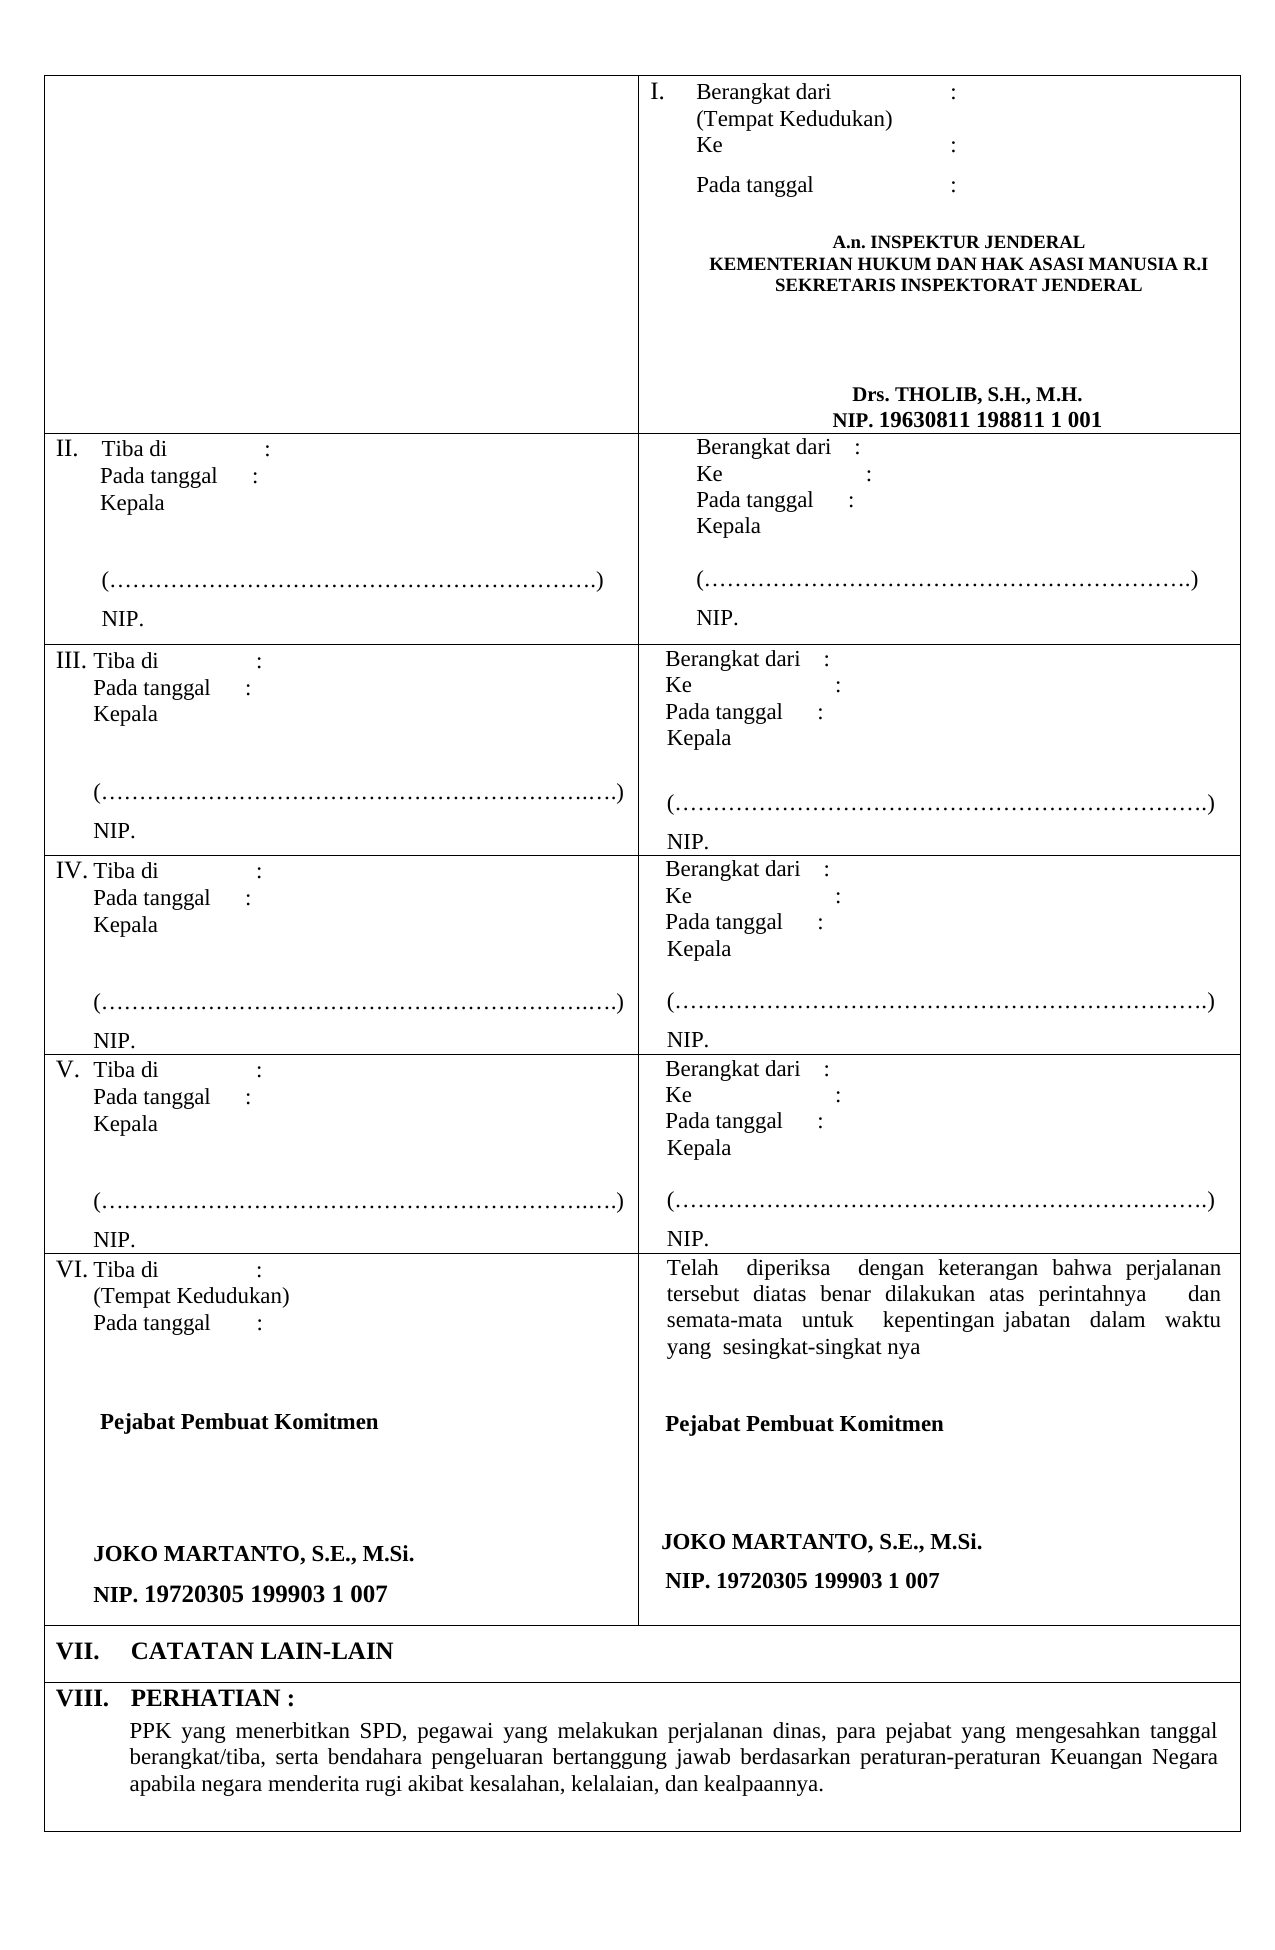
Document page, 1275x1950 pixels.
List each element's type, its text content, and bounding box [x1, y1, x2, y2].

table_cell Tiba di : Pada tanggal : Kepala (……………………………………………………….….) NIP. [45, 645, 638, 854]
table_cell Berangkat dari : Ke : Pada tanggal : Kepala (……………………………………………………….) NIP. [639, 434, 1240, 644]
table_cell Tiba di : (Tempat Kedudukan) Pada tanggal : Pejabat Pembuat Komitmen JOKO MARTANTO, S.E., M.Si. NIP. 19720305 199903 1 007 [45, 1254, 638, 1624]
table_cell Tiba di : Pada tanggal : Kepala (……………………………………………………….….) NIP. [45, 1055, 638, 1253]
table_cell PERHATIAN : PPK yang menerbitkan SPD, pegawai yang melakukan perjalanan dinas, para pejabat yang mengesahkan tanggal berangkat/tiba, serta bendahara pengeluaran bertanggung jawab berdasarkan peraturan-peraturan Keuangan Negara apabila negara menderita rugi akibat kesalahan, kelalaian, dan kealpaannya. [45, 1683, 1240, 1831]
table_cell Berangkat dari : Ke : Pada tanggal : Kepala (…………………………………………………………….) NIP. [639, 1055, 1240, 1253]
table_cell Berangkat dari : Ke : Pada tanggal : Kepala (…………………………………………………………….) NIP. [639, 856, 1240, 1053]
table_cell Tiba di : Pada tanggal : Kepala (……………………………………………………….….) NIP. [45, 856, 638, 1053]
table_cell Telah diperiksa dengan keterangan bahwa perjalanan tersebut diatas benar dilakukan atas perintahnya dan semata-mata untuk kepentingan jabatan dalam waktu yang sesingkat-singkat nya Pejabat Pembuat Komitmen JOKO MARTANTO, S.E., M.Si. NIP. 19720305 199903 1 007 [639, 1254, 1240, 1624]
table_cell Tiba di : Pada tanggal : Kepala (……………………………………………………….) NIP. [45, 434, 638, 644]
table_header [45, 76, 638, 432]
table_cell CATATAN LAIN-LAIN [45, 1626, 1240, 1682]
table_cell Berangkat dari : Ke : Pada tanggal : Kepala (…………………………………………………………….) NIP. [639, 645, 1240, 854]
table_header Berangkat dari : (Tempat Kedudukan) Ke : Pada tanggal : A.n. INSPEKTUR JENDERAL KEMENTERIAN HUKUM DAN HAK ASASI MANUSIA R.I SEKRETARIS INSPEKTORAT JENDERAL Drs. THOLIB, S.H., M.H. NIP. 19630811 198811 1 001 [639, 76, 1240, 432]
